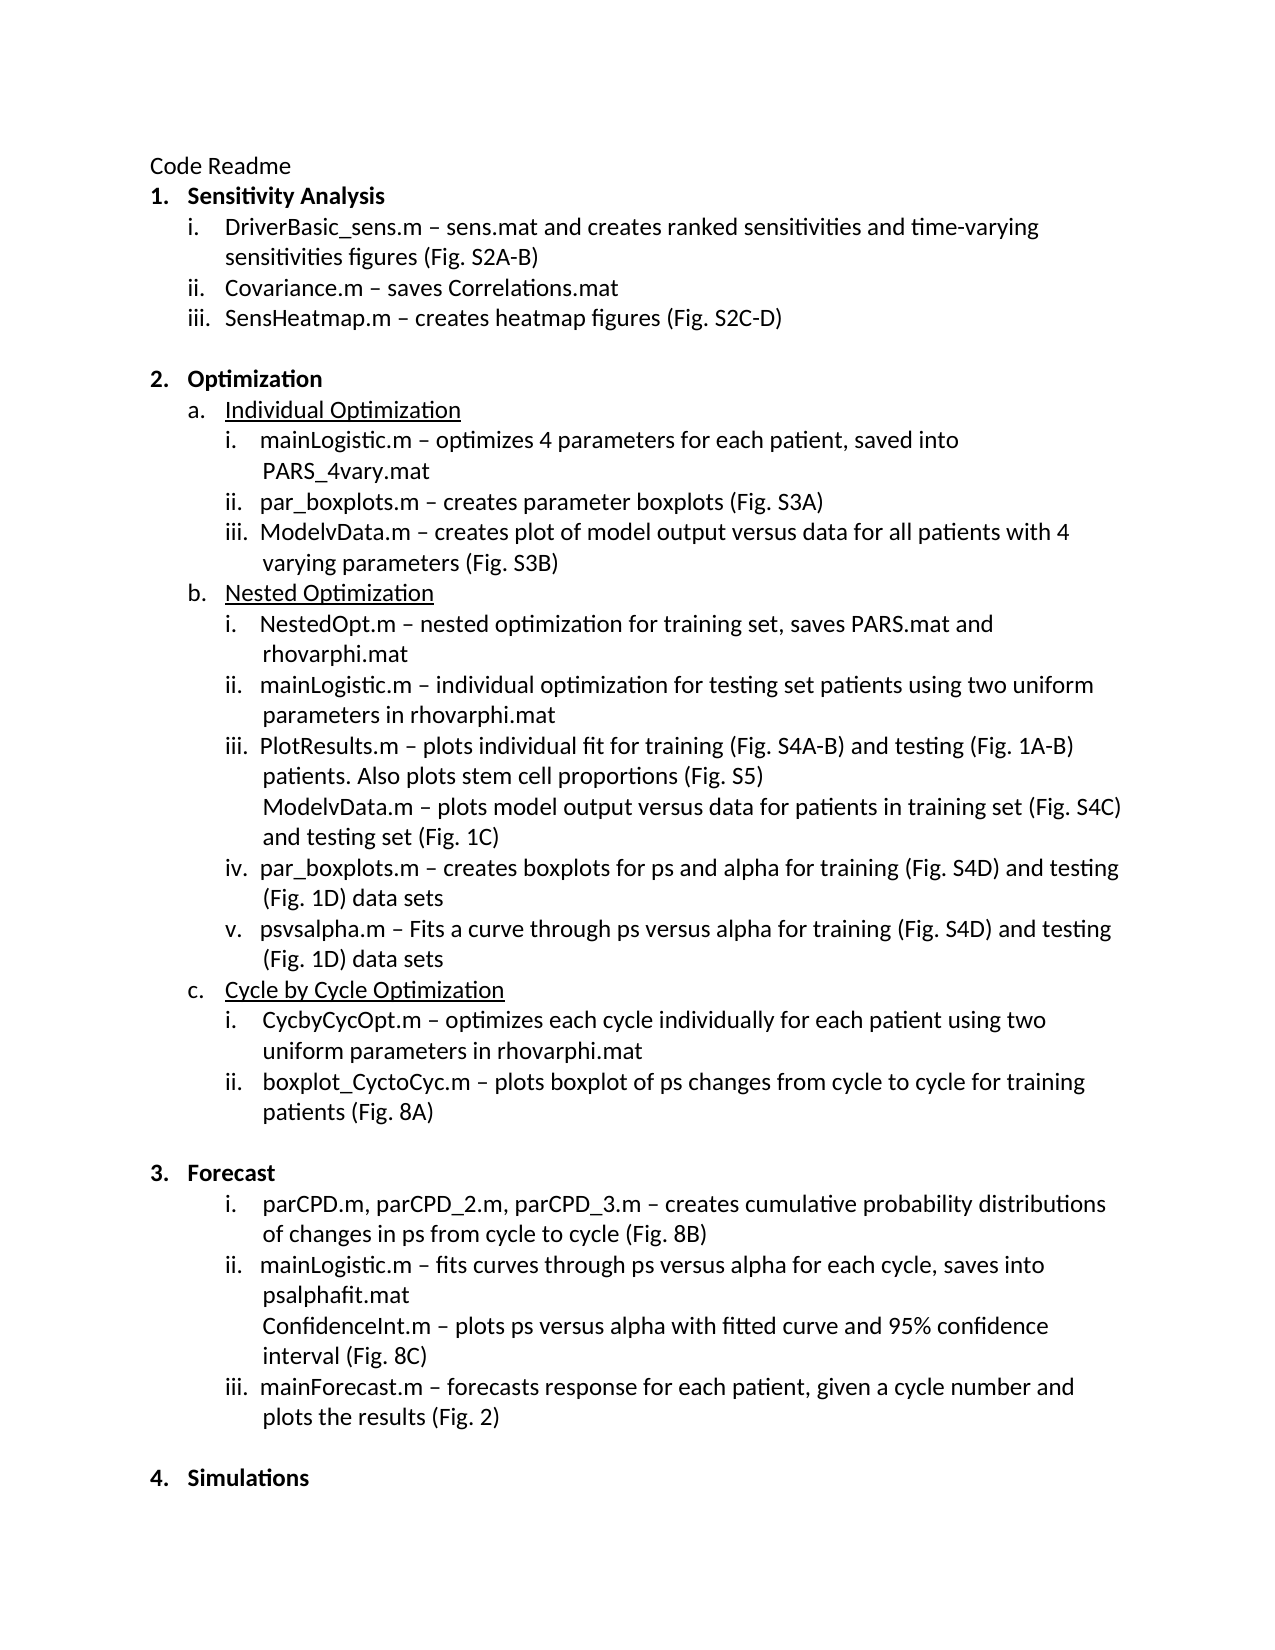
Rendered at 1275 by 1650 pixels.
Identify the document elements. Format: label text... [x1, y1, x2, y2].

text v. psvsalpha.m – Fits a curve through ps versus alpha for training (Fig. S4D) and testing (Fig. 1D) data sets [225, 913, 1125, 974]
list Cycle by Cycle Optimization [187, 974, 1125, 1004]
text ii. mainLogistic.m – fits curves through ps versus alpha for each cycle, saves into psalphafit.mat [225, 1249, 1125, 1310]
text iii. ModelvData.m – creates plot of model output versus data for all patients with 4 varying parameters (Fig. S3B) [225, 516, 1125, 577]
text iv. par_boxplots.m – creates boxplots for ps and alpha for training (Fig. S4D) and testing (Fig. 1D) data sets [225, 852, 1125, 913]
text i. parCPD.m, parCPD_2.m, parCPD_3.m – creates cumulative probability distributions of changes in ps from cycle to cycle (Fig. 8B) [225, 1188, 1125, 1249]
text iii. SensHeatmap.m – creates heatmap figures (Fig. S2C-D) [150, 303, 1125, 333]
list Simulations [150, 1462, 1125, 1493]
list Sensitivity Analysis [150, 181, 1125, 211]
text i. NestedOpt.m – nested optimization for training set, saves PARS.mat and rhovarphi.mat [225, 608, 1125, 669]
text i. DriverBasic_sens.m – sens.mat and creates ranked sensitivities and time-varying sensitivities figures (Fig. S2A-B) [187, 211, 1125, 272]
list Individual Optimization [187, 394, 1125, 425]
text Code Readme [150, 150, 1125, 181]
list Forecast [150, 1157, 1125, 1188]
text ii. mainLogistic.m – individual optimization for testing set patients using two uniform parameters in rhovarphi.mat [225, 669, 1125, 730]
text iii. mainForecast.m – forecasts response for each patient, given a cycle number and plots the results (Fig. 2) [225, 1371, 1125, 1432]
text ConfidenceInt.m – plots ps versus alpha with fitted curve and 95% confidence interval (Fig. 8C) [262, 1310, 1125, 1371]
text ii. Covariance.m – saves Correlations.mat [150, 272, 1125, 303]
text ii. boxplot_CyctoCyc.m – plots boxplot of ps changes from cycle to cycle for training patients (Fig. 8A) [225, 1066, 1125, 1127]
text ii. par_boxplots.m – creates parameter boxplots (Fig. S3A) [150, 486, 1125, 516]
list Optimization [150, 364, 1125, 394]
text i. mainLogistic.m – optimizes 4 parameters for each patient, saved into PARS_4vary.mat [225, 425, 1125, 486]
text i. CycbyCycOpt.m – optimizes each cycle individually for each patient using two uniform parameters in rhovarphi.mat [225, 1004, 1125, 1066]
text ModelvData.m – plots model output versus data for patients in training set (Fig. S4C) and testing set (Fig. 1C) [262, 791, 1125, 852]
list Nested Optimization [187, 577, 1125, 608]
text iii. PlotResults.m – plots individual fit for training (Fig. S4A-B) and testing (Fig. 1A-B) patients. Also plots stem cell proportions (Fig. S5) [225, 730, 1125, 791]
